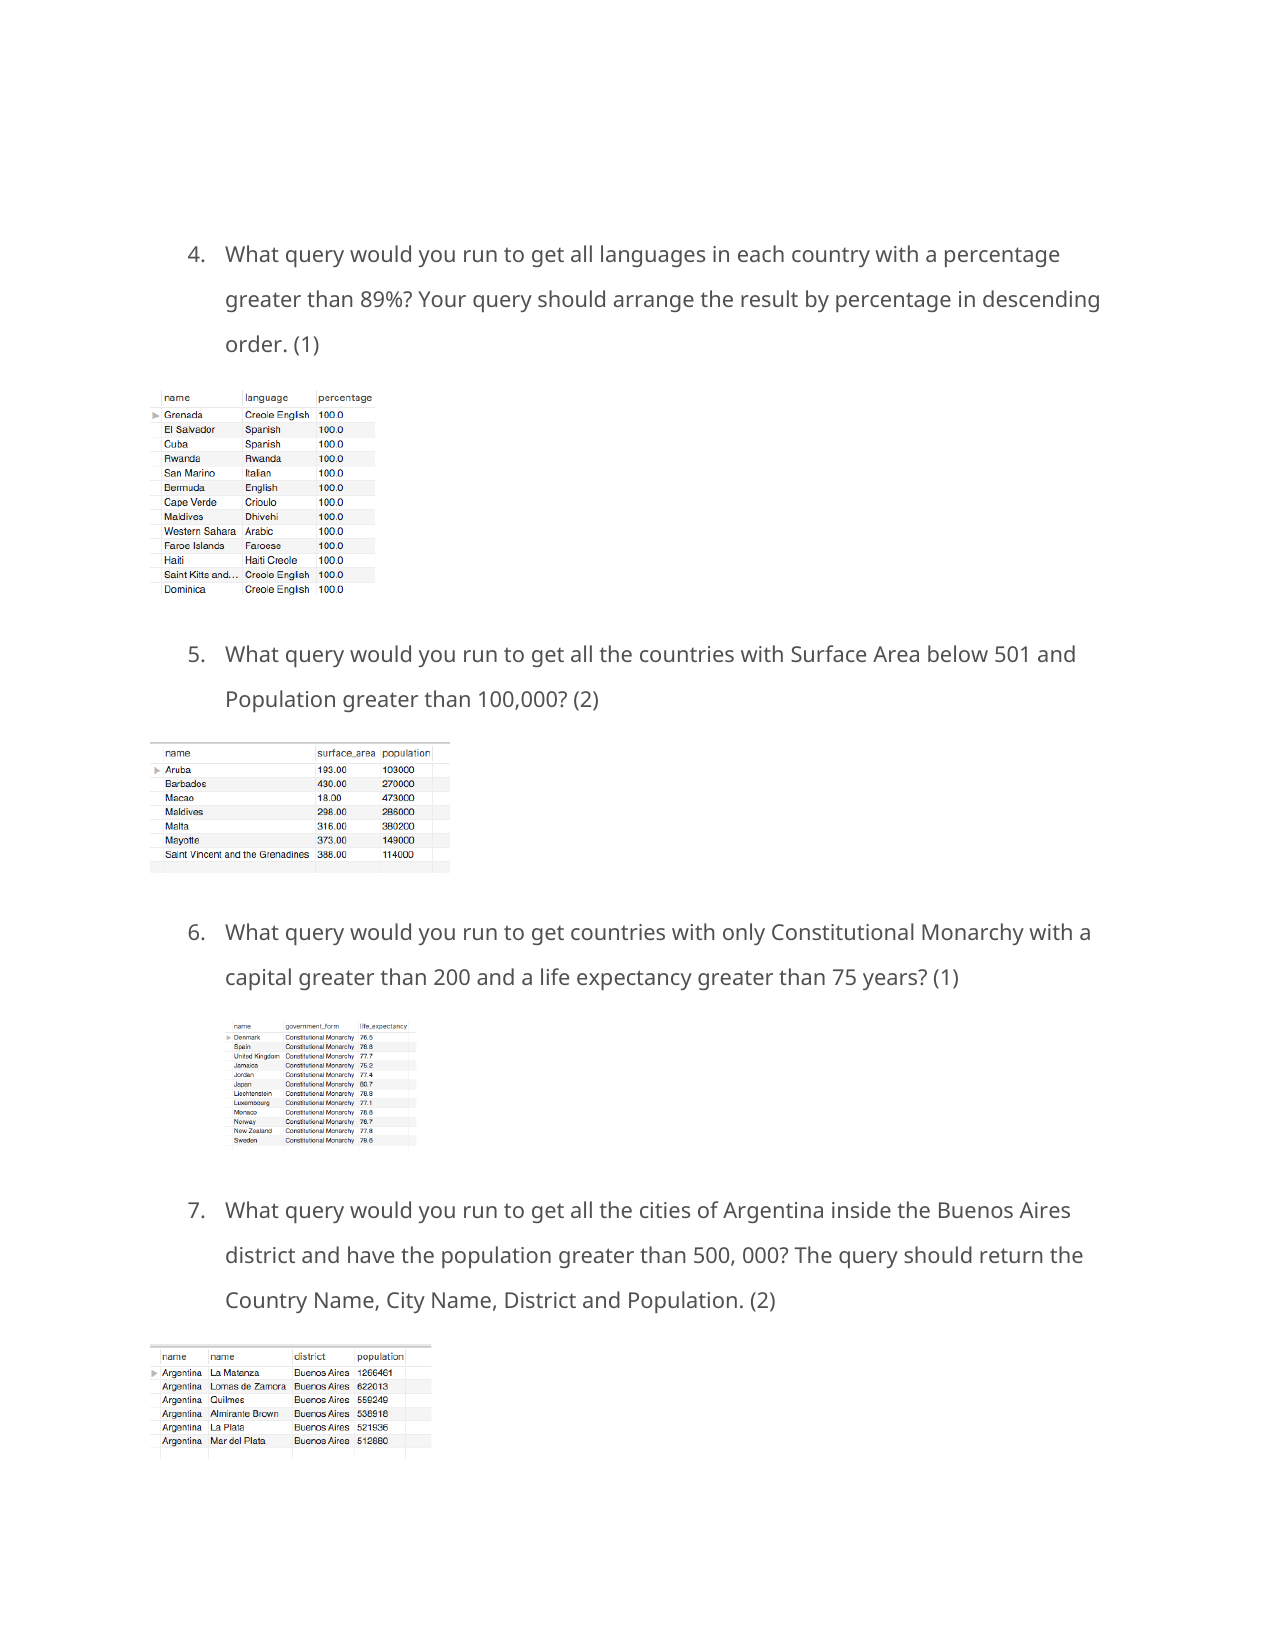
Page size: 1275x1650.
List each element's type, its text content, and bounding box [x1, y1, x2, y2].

picture [225, 1020, 417, 1151]
picture [150, 742, 451, 873]
picture [150, 388, 375, 595]
list What query would you run to get all the cities of Argentina inside the Buenos Aires district and have the population greater than 500, 000? The query should return the Country Name, City Name, District and Population. (2) [187, 1180, 1125, 1315]
list What query would you run to get all languages in each country with a percentage greater than 89%? Your query should arrange the result by percentage in descending order. (1) [187, 224, 1125, 359]
list What query would you run to get all the countries with Surface Area below 501 and Population greater than 100,000? (2) [187, 623, 1125, 713]
list What query would you run to get countries with only Constitutional Monarchy with a capital greater than 200 and a life expectancy greater than 75 years? (1) [187, 902, 1125, 992]
picture [150, 1344, 432, 1459]
